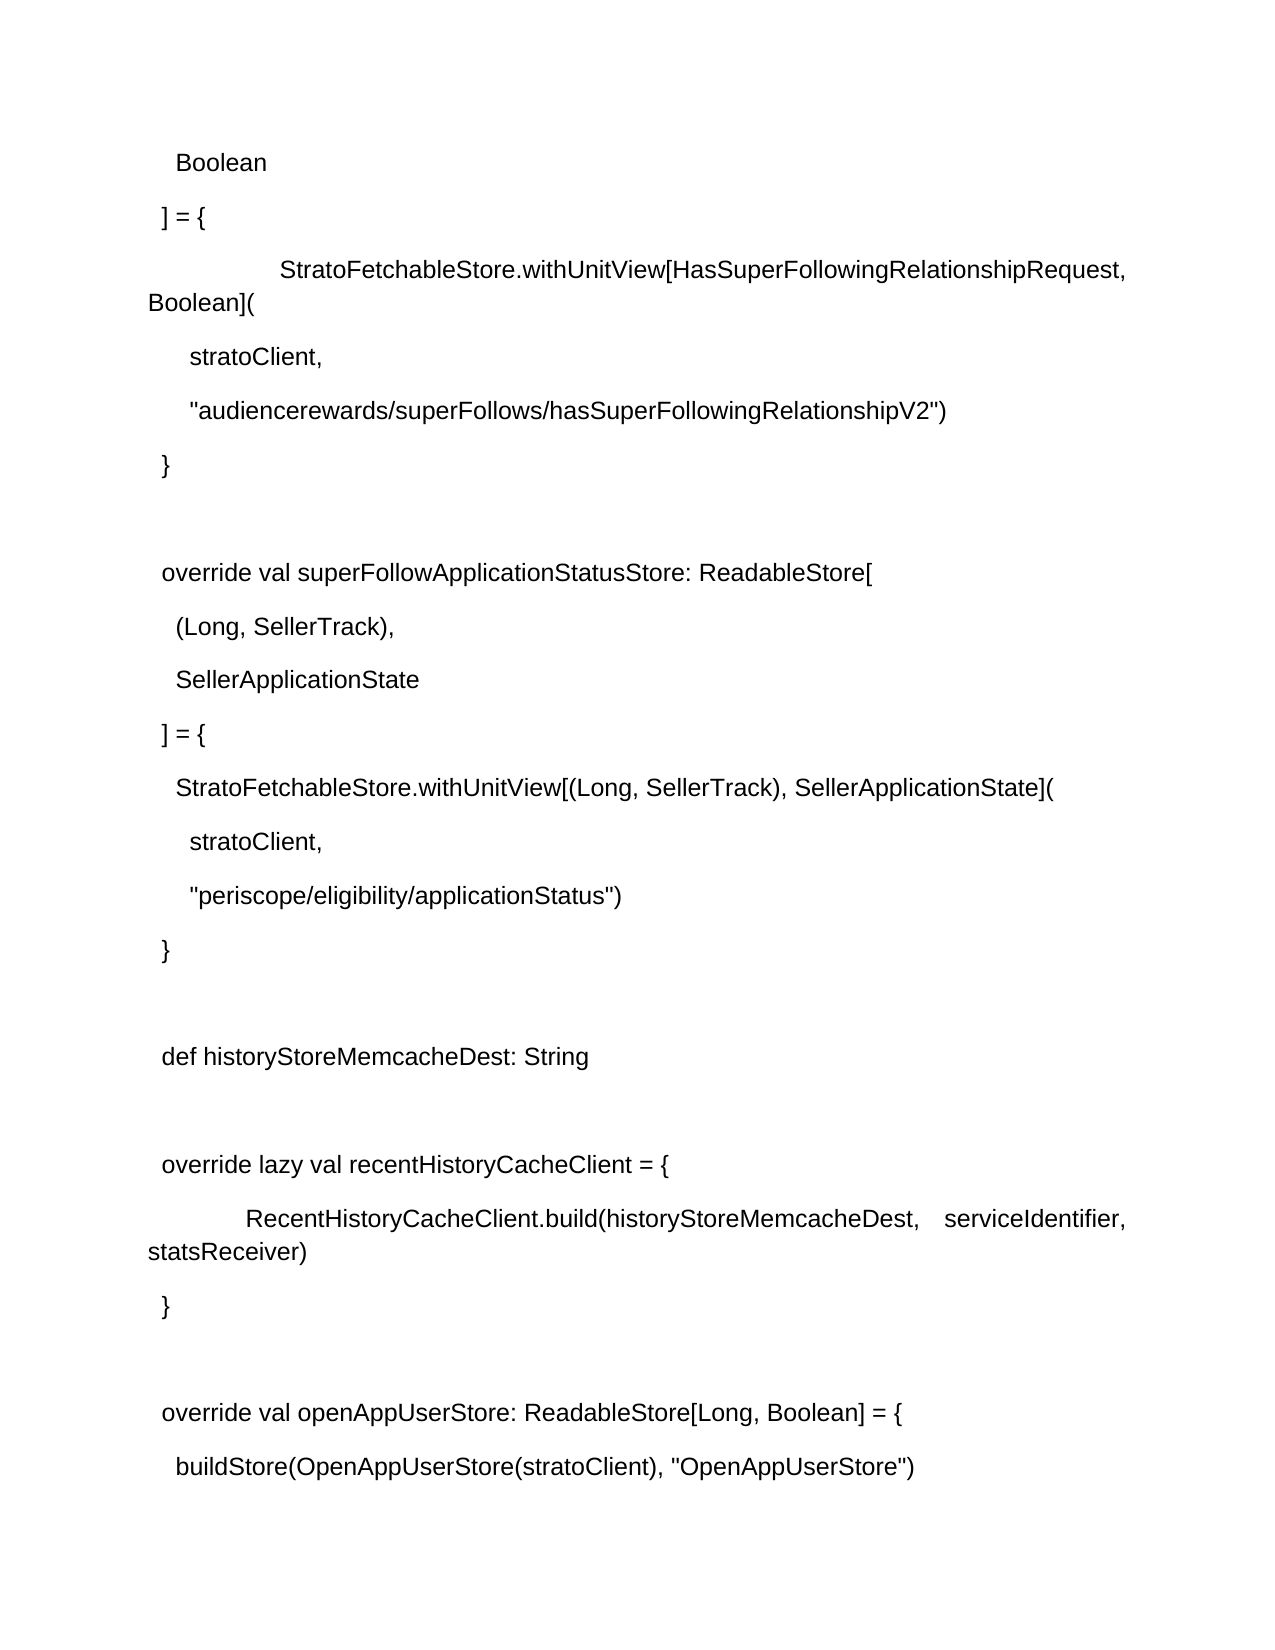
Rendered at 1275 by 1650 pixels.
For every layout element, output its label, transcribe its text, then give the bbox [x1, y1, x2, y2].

text StratoFetchableStore.withUnitView[(Long, SellerTrack), SellerApplicationState]( [148, 773, 1127, 802]
text "audiencerewards/superFollows/hasSuperFollowingRelationshipV2") [148, 396, 1127, 425]
text ] = { [148, 201, 1127, 230]
text Boolean [148, 148, 1127, 176]
text } [148, 450, 1127, 479]
text def historyStoreMemcacheDest: String [148, 1042, 1127, 1071]
text SellerApplicationState [148, 665, 1127, 694]
text stratoClient, [148, 342, 1127, 371]
text override val superFollowApplicationStatusStore: ReadableStore[ [148, 558, 1127, 586]
text override val openAppUserStore: ReadableStore[Long, Boolean] = { [148, 1398, 1127, 1427]
text override lazy val recentHistoryCacheClient = { [148, 1150, 1127, 1179]
text "periscope/eligibility/applicationStatus") [148, 881, 1127, 909]
text ] = { [148, 719, 1127, 748]
text RecentHistoryCacheClient.build(historyStoreMemcacheDest, serviceIdentifier, statsReceiver) [148, 1204, 1127, 1266]
text } [148, 1291, 1127, 1319]
text StratoFetchableStore.withUnitView[HasSuperFollowingRelationshipRequest, Boolean]( [148, 255, 1127, 317]
text buildStore(OpenAppUserStore(stratoClient), "OpenAppUserStore") [148, 1452, 1127, 1481]
text (Long, SellerTrack), [148, 611, 1127, 640]
text } [148, 934, 1127, 963]
text stratoClient, [148, 827, 1127, 856]
